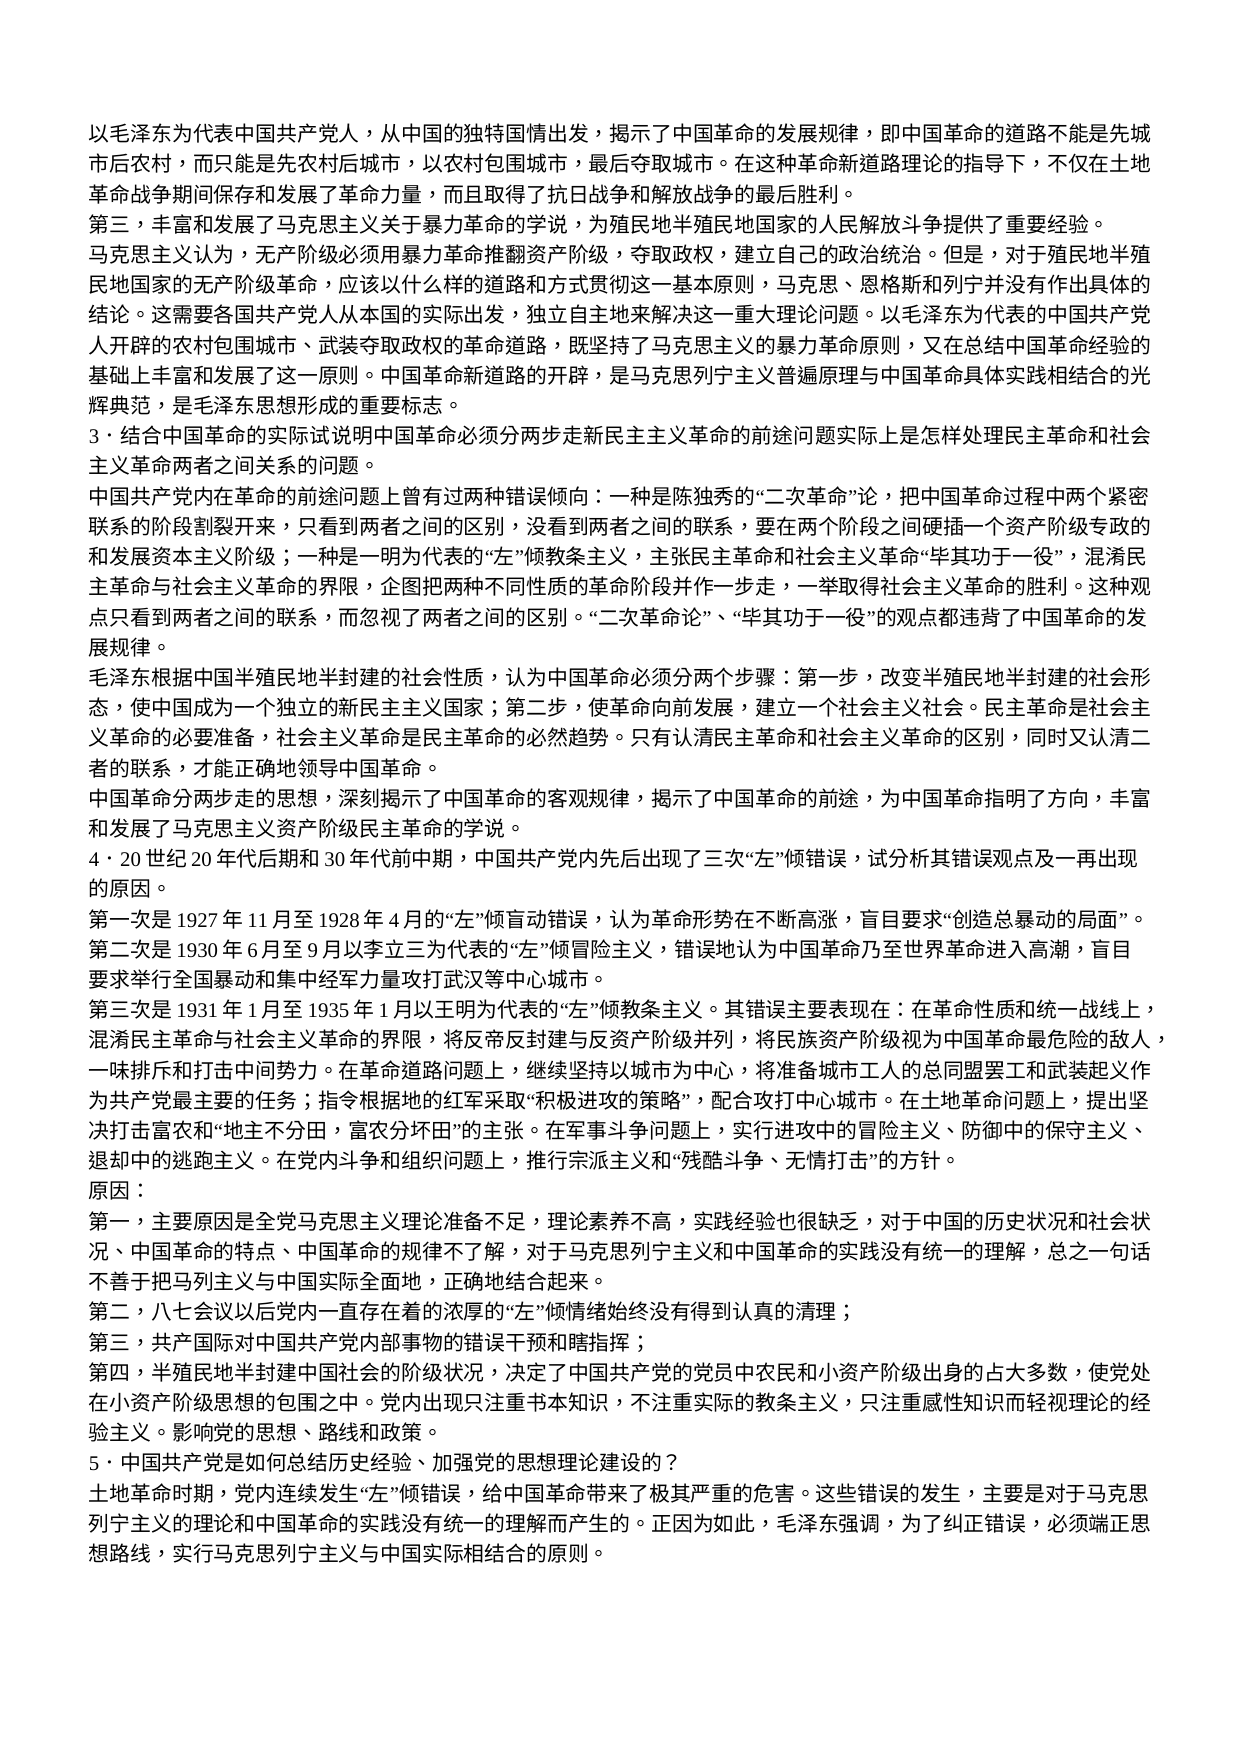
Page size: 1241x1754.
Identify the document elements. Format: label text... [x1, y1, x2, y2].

text 第三，共产国际对中国共产党内部事物的错误干预和瞎指挥； [89, 1326, 1152, 1356]
text 第三，丰富和发展了马克思主义关于暴力革命的学说，为殖民地半殖民地国家的人民解放斗争提供了重要经验。 [89, 208, 1152, 238]
text 第二，八七会议以后党内一直存在着的浓厚的“左”倾情绪始终没有得到认真的清理； [89, 1296, 1152, 1326]
text 原因： [89, 1175, 1152, 1205]
text 马克思主义认为，无产阶级必须用暴力革命推翻资产阶级，夺取政权，建立自己的政治统治。但是，对于殖民地半殖民地国家的无产阶级革命，应该以什么样的道路和方式贯彻这一基本原则，马克思、恩格斯和列宁并没有作出具体的结论。这需要各国共产党人从本国的实际出发，独立自主地来解决这一重大理论问题。以毛泽东为代表的中国共产党人开辟的农村包围城市、武装夺取政权的革命道路，既坚持了马克思主义的暴力革命原则，又在总结中国革命经验的基础上丰富和发展了这一原则。中国革命新道路的开辟，是马克思列宁主义普遍原理与中国革命具体实践相结合的光辉典范，是毛泽东思想形成的重要标志。 [89, 238, 1152, 419]
text 5．中国共产党是如何总结历史经验、加强党的思想理论建设的？ [89, 1447, 1152, 1477]
text 第一，主要原因是全党马克思主义理论准备不足，理论素养不高，实践经验也很缺乏，对于中国的历史状况和社会状况、中国革命的特点、中国革命的规律不了解，对于马克思列宁主义和中国革命的实践没有统一的理解，总之一句话不善于把马列主义与中国实际全面地，正确地结合起来。 [89, 1205, 1152, 1296]
text 毛泽东根据中国半殖民地半封建的社会性质，认为中国革命必须分两个步骤：第一步，改变半殖民地半封建的社会形态，使中国成为一个独立的新民主主义国家；第二步，使革命向前发展，建立一个社会主义社会。民主革命是社会主义革命的必要准备，社会主义革命是民主革命的必然趋势。只有认清民主革命和社会主义革命的区别，同时又认清二者的联系，才能正确地领导中国革命。 [89, 661, 1152, 782]
text 土地革命时期，党内连续发生“左”倾错误，给中国革命带来了极其严重的危害。这些错误的发生，主要是对于马克思列宁主义的理论和中国革命的实践没有统一的理解而产生的。正因为如此，毛泽东强调，为了纠正错误，必须端正思想路线，实行马克思列宁主义与中国实际相结合的原则。 [89, 1477, 1152, 1567]
text 以毛泽东为代表中国共产党人，从中国的独特国情出发，揭示了中国革命的发展规律，即中国革命的道路不能是先城市后农村，而只能是先农村后城市，以农村包围城市，最后夺取城市。在这种革命新道路理论的指导下，不仅在土地革命战争期间保存和发展了革命力量，而且取得了抗日战争和解放战争的最后胜利。 [89, 117, 1152, 208]
text 第四，半殖民地半封建中国社会的阶级状况，决定了中国共产党的党员中农民和小资产阶级出身的占大多数，使党处在小资产阶级思想的包围之中。党内出现只注重书本知识，不注重实际的教条主义，只注重感性知识而轻视理论的经验主义。影响党的思想、路线和政策。 [89, 1356, 1152, 1447]
text 4．20世纪20年代后期和30年代前中期，中国共产党内先后出现了三次“左”倾错误，试分析其错误观点及一再出现的原因。 [89, 842, 1152, 903]
text 第二次是1930年6月至9月以李立三为代表的“左”倾冒险主义，错误地认为中国革命乃至世界革命进入高潮，盲目要求举行全国暴动和集中经军力量攻打武汉等中心城市。 [89, 933, 1152, 993]
text 3．结合中国革命的实际试说明中国革命必须分两步走新民主主义革命的前途问题实际上是怎样处理民主革命和社会主义革命两者之间关系的问题。 [89, 419, 1152, 480]
text 中国共产党内在革命的前途问题上曾有过两种错误倾向：一种是陈独秀的“二次革命”论，把中国革命过程中两个紧密联系的阶段割裂开来，只看到两者之间的区别，没看到两者之间的联系，要在两个阶段之间硬插一个资产阶级专政的和发展资本主义阶级；一种是一明为代表的“左”倾教条主义，主张民主革命和社会主义革命“毕其功于一役”，混淆民主革命与社会主义革命的界限，企图把两种不同性质的革命阶段并作一步走，一举取得社会主义革命的胜利。这种观点只看到两者之间的联系，而忽视了两者之间的区别。“二次革命论”、“毕其功于一役”的观点都违背了中国革命的发展规律。 [89, 480, 1152, 661]
text 中国革命分两步走的思想，深刻揭示了中国革命的客观规律，揭示了中国革命的前途，为中国革命指明了方向，丰富和发展了马克思主义资产阶级民主革命的学说。 [89, 782, 1152, 842]
text 第一次是1927年11月至1928年4月的“左”倾盲动错误，认为革命形势在不断高涨，盲目要求“创造总暴动的局面”。 [89, 903, 1152, 933]
text 第三次是1931年1月至1935年1月以王明为代表的“左”倾教条主义。其错误主要表现在：在革命性质和统一战线上，混淆民主革命与社会主义革命的界限，将反帝反封建与反资产阶级并列，将民族资产阶级视为中国革命最危险的敌人，一味排斥和打击中间势力。在革命道路问题上，继续坚持以城市为中心，将准备城市工人的总同盟罢工和武装起义作为共产党最主要的任务；指令根据地的红军采取“积极进攻的策略”，配合攻打中心城市。在土地革命问题上，提出坚决打击富农和“地主不分田，富农分坏田”的主张。在军事斗争问题上，实行进攻中的冒险主义、防御中的保守主义、退却中的逃跑主义。在党内斗争和组织问题上，推行宗派主义和“残酷斗争、无情打击”的方针。 [89, 993, 1152, 1175]
